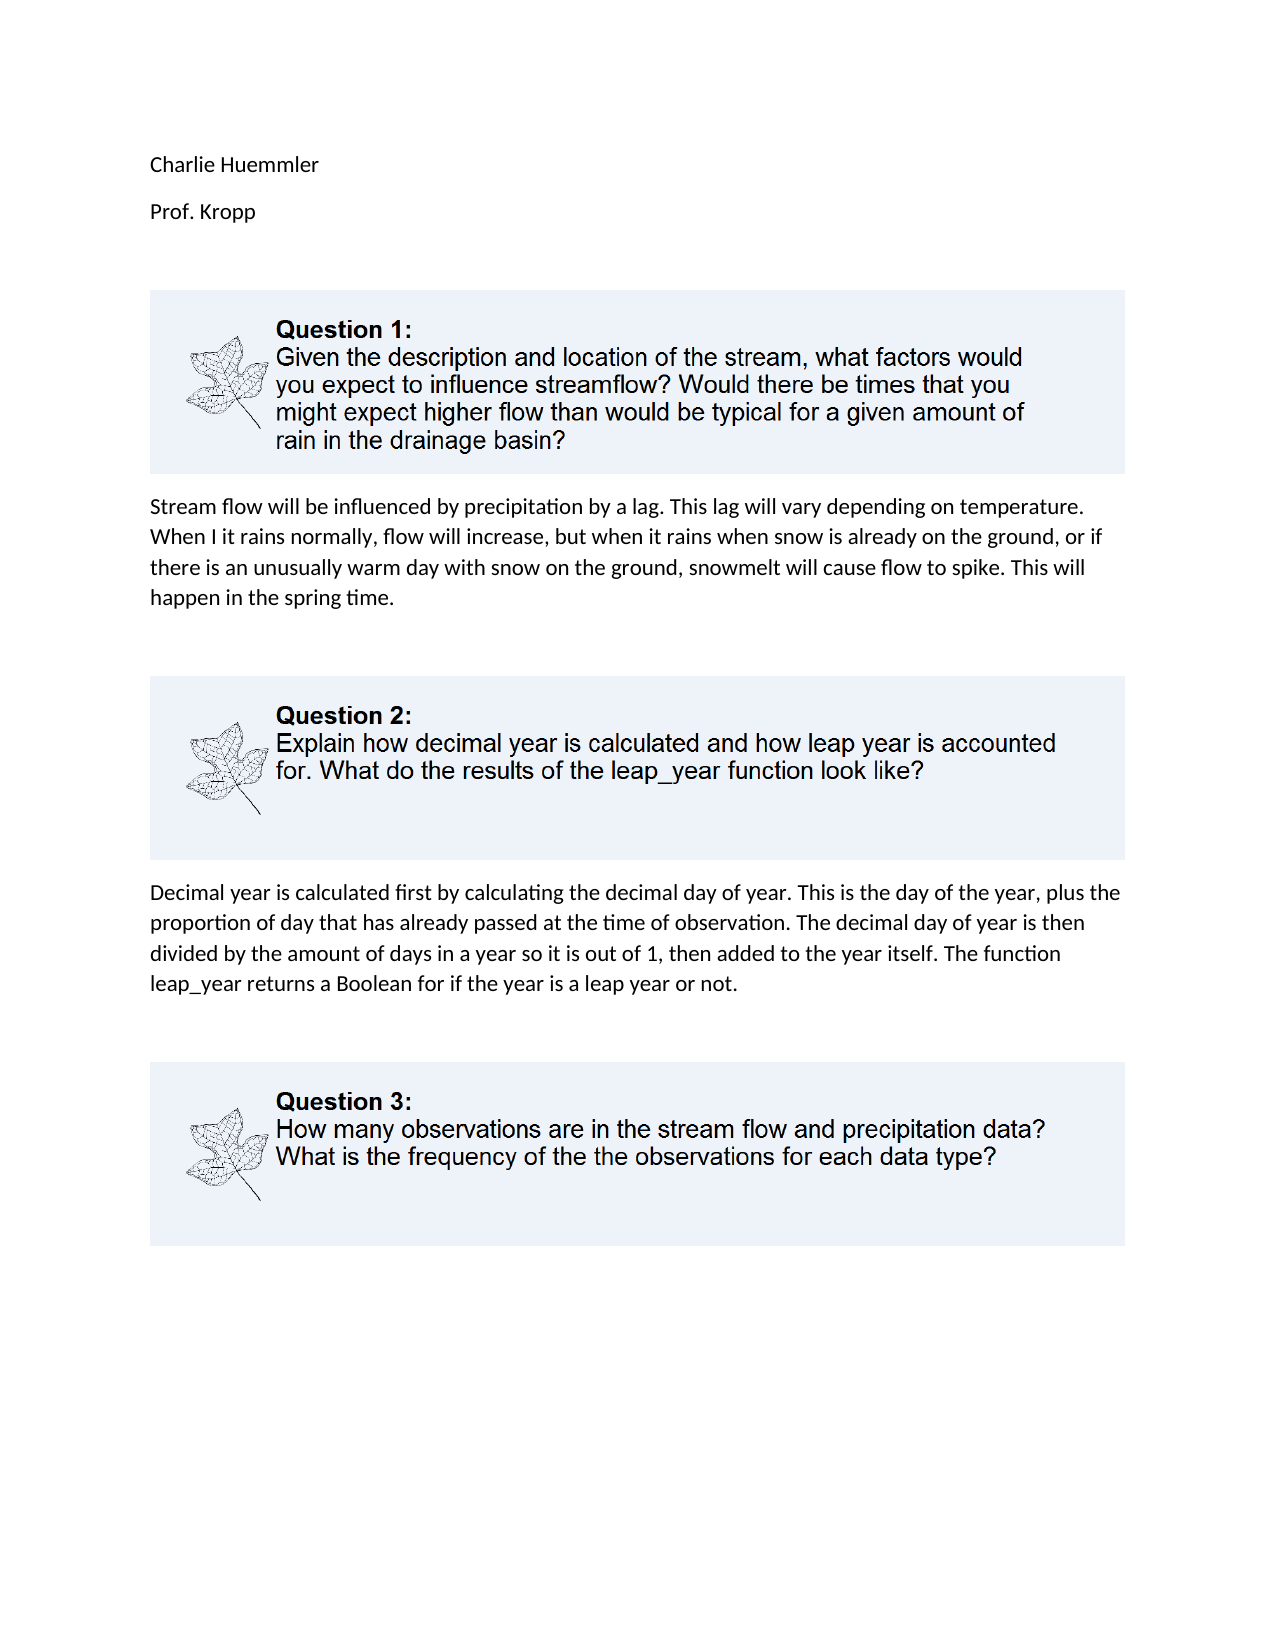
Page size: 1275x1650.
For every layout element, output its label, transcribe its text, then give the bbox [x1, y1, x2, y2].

picture [150, 290, 1125, 474]
text Stream flow will be influenced by precipitation by a lag. This lag will vary depending on temperature. When I it rains normally, flow will increase, but when it rains when snow is already on the ground, or if there is an unusually warm day with snow on the ground, snowmelt will cause flow to spike. This will happen in the spring time. [150, 492, 1125, 611]
text Decimal year is calculated first by calculating the decimal day of year. This is the day of the year, plus the proportion of day that has already passed at the time of observation. The decimal day of year is then divided by the amount of days in a year so it is out of 1, then added to the year itself. The function leap_year returns a Boolean for if the year is a leap year or not. [150, 878, 1125, 997]
text Charlie Huemmler [150, 150, 1125, 178]
text Prof. Kropp [150, 197, 1125, 225]
picture [150, 1062, 1125, 1246]
picture [150, 676, 1125, 860]
